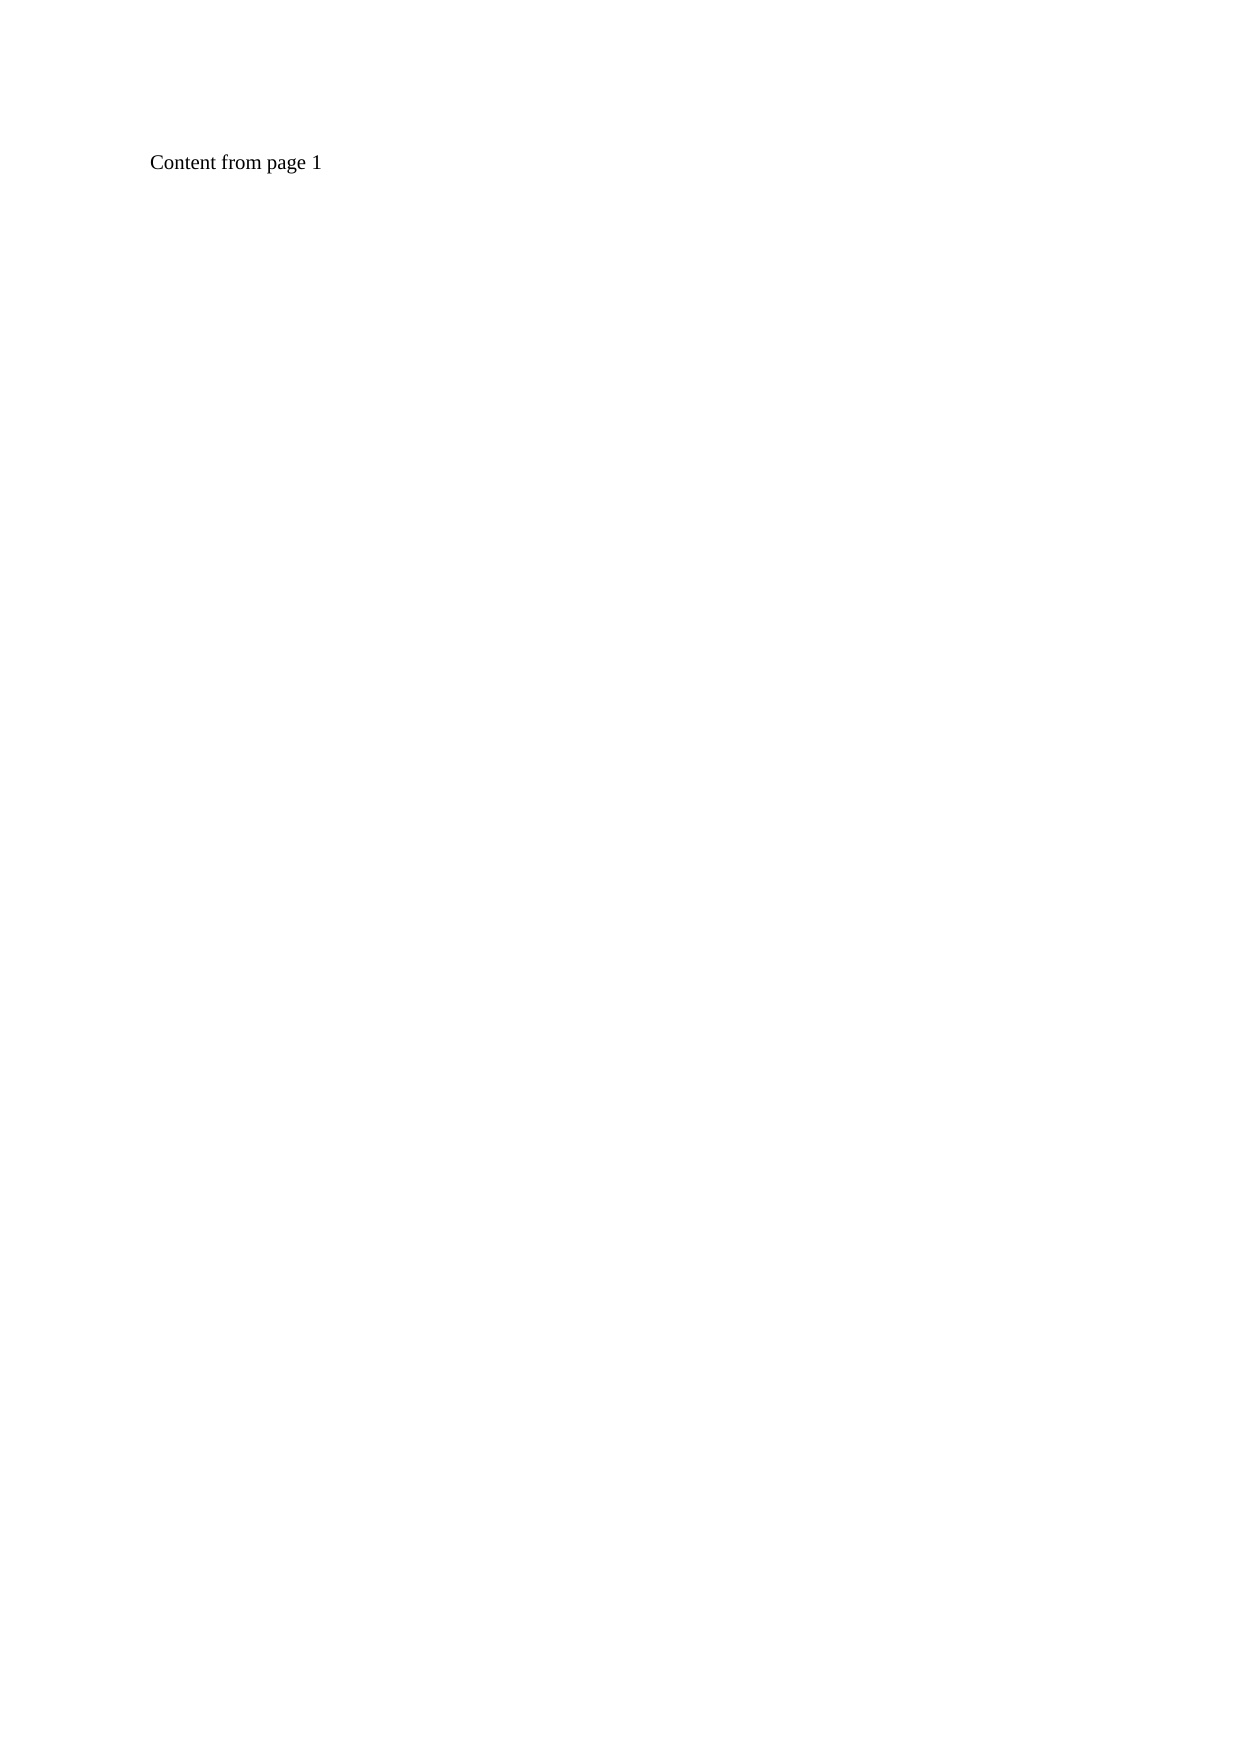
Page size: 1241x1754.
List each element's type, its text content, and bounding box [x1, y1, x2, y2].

text Content from page 1 [150, 150, 1090, 174]
